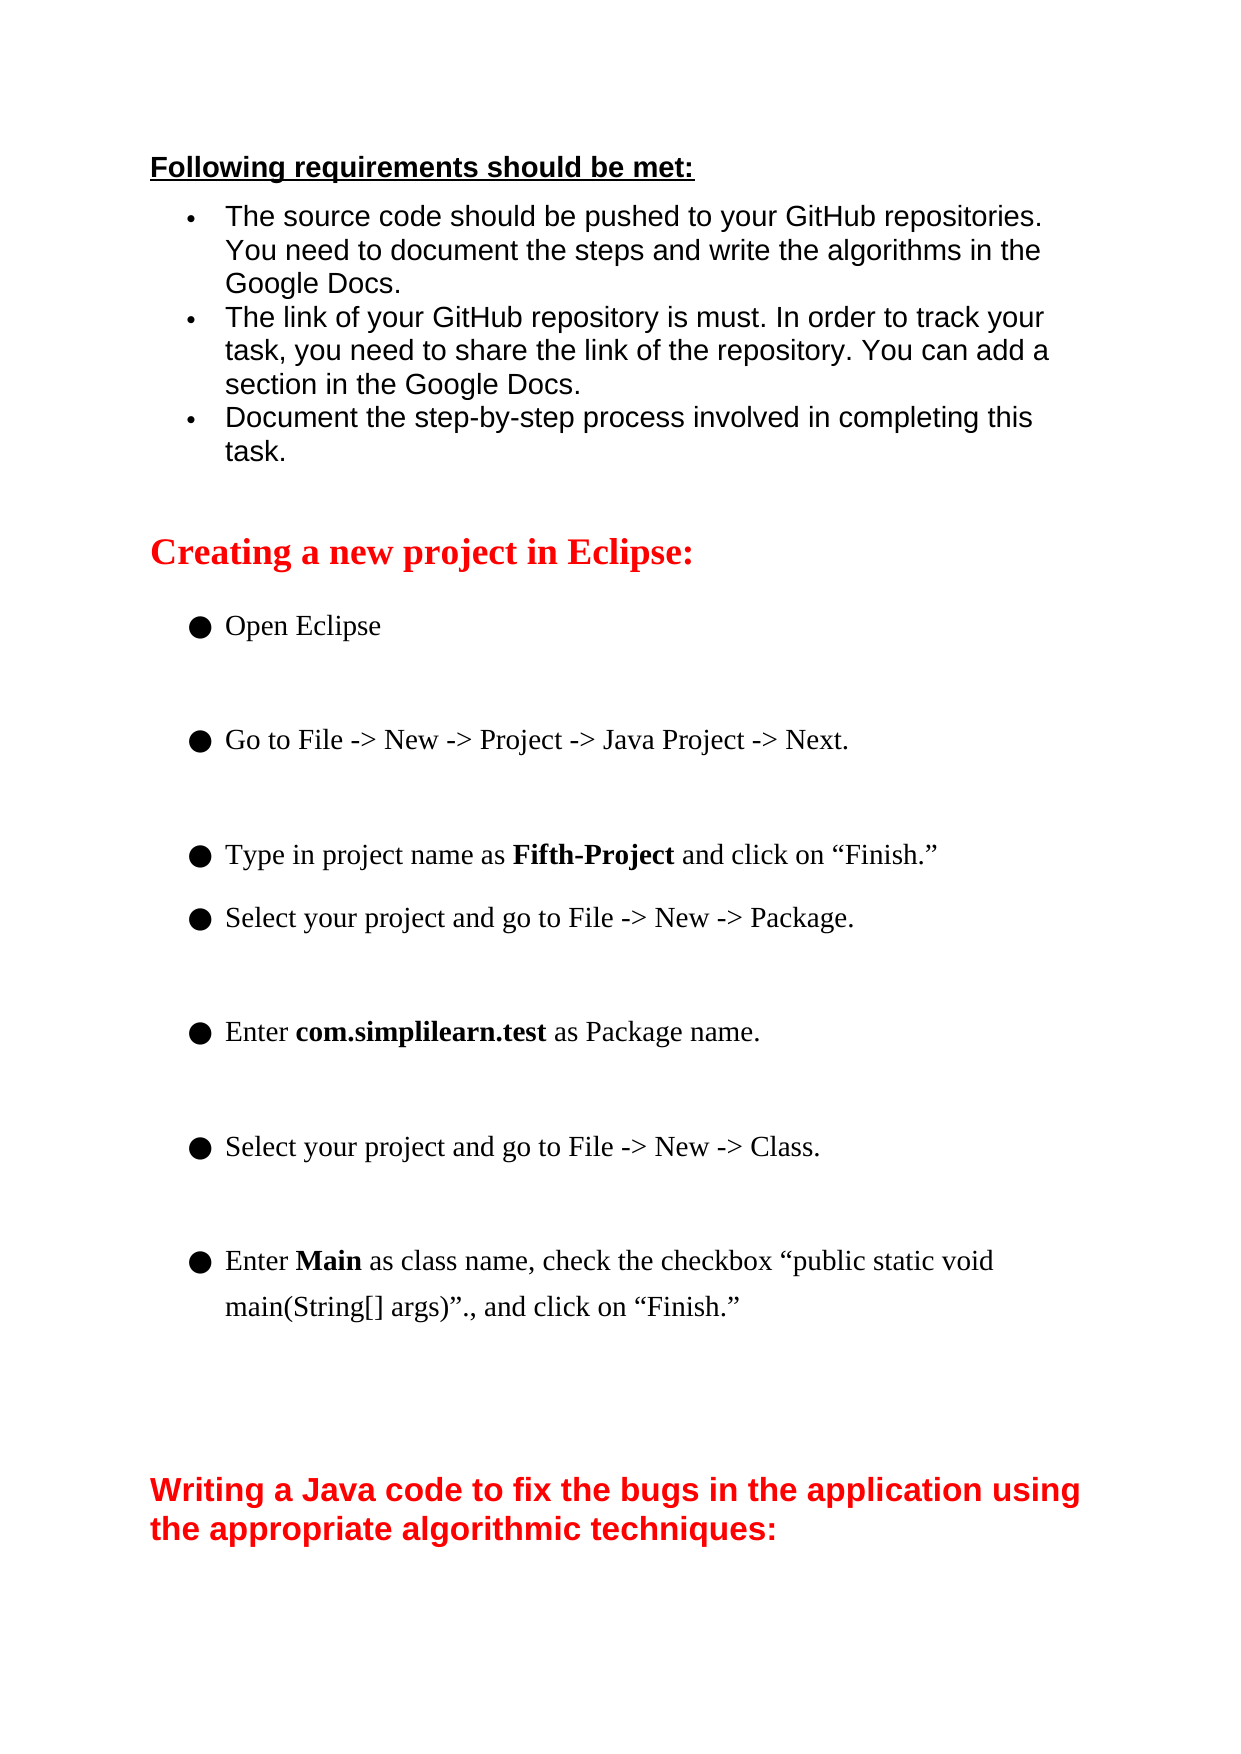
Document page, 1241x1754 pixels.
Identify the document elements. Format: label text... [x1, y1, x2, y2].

list Document the step-by-step process involved in completing this task. [187, 400, 1090, 467]
list Select your project and go to File -> New -> Package. [187, 884, 1090, 944]
text Creating a new project in Eclipse: [150, 530, 1090, 573]
list Select your project and go to File -> New -> Class. [187, 1113, 1090, 1173]
list Enter Main as class name, check the checkbox “public static void main(String[] args)”., and click on “Finish.” [187, 1228, 1090, 1323]
text Following requirements should be met: [150, 150, 1090, 183]
list The link of your GitHub repository is must. In order to track your task, you need to share the link of the repository. You can add a section in the Google Docs. [187, 300, 1090, 400]
list The source code should be pushed to your GitHub repositories. You need to document the steps and write the algorithms in the Google Docs. [187, 199, 1090, 300]
list Enter com.simplilearn.test as Package name. [187, 998, 1090, 1058]
list Type in project name as Fifth-Project and click on “Finish.” [187, 821, 1090, 881]
text Writing a Java code to fix the bugs in the application using the appropriate algorithmic techniques: [150, 1470, 1090, 1547]
list Open Eclipse [187, 592, 1090, 652]
list Go to File -> New -> Project -> Java Project -> Next. [187, 707, 1090, 766]
